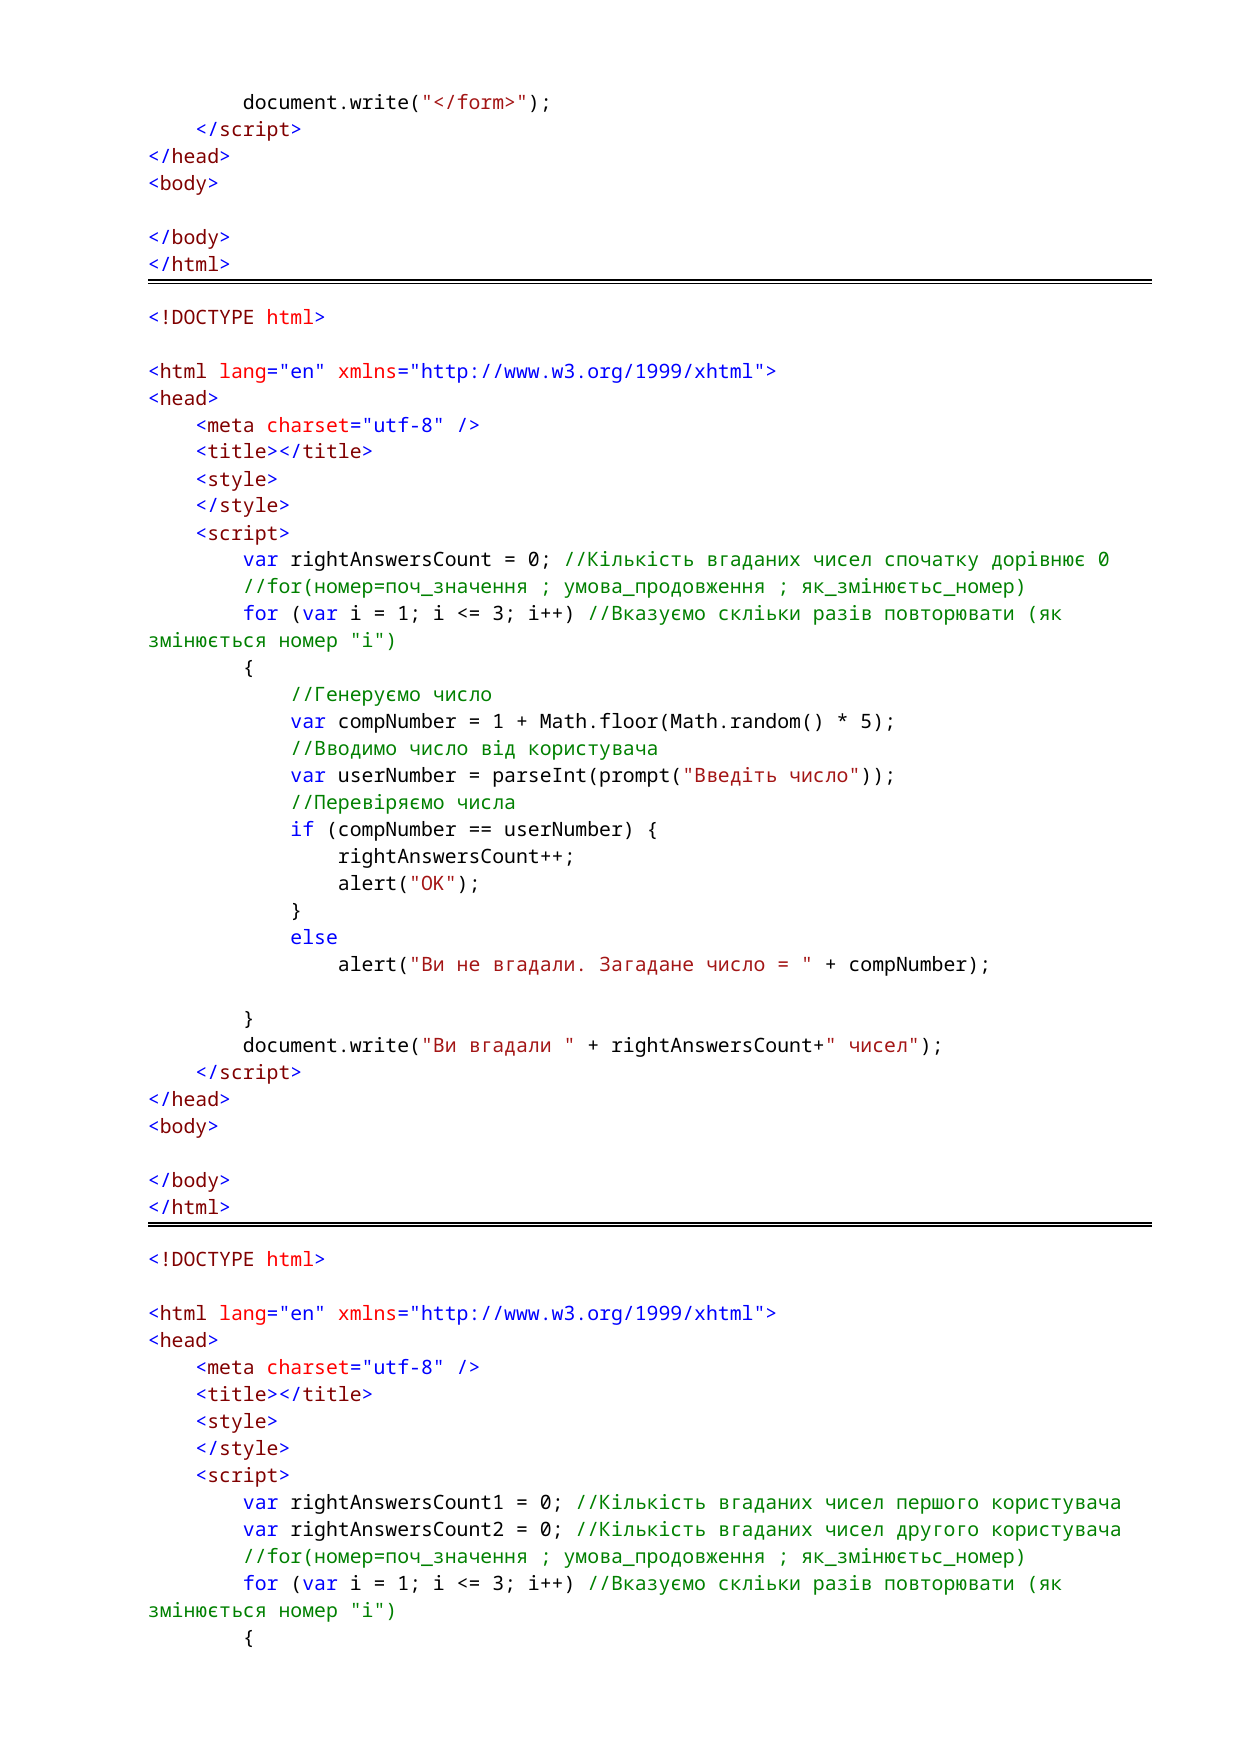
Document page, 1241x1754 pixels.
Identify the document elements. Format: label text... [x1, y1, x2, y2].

text <style> [148, 465, 1152, 492]
text //for(номер=поч_значення ; умова_продовження ; як_змінюєтьс_номер) [148, 1542, 1152, 1569]
text var rightAnswersCount = 0; //Кількість вгаданих чисел спочатку дорівнює 0 [148, 546, 1152, 573]
text <meta charset="utf-8" /> [148, 1354, 1152, 1381]
text <body> [148, 169, 1152, 196]
text //for(номер=поч_значення ; умова_продовження ; як_змінюєтьс_номер) [148, 573, 1152, 600]
text } [148, 1004, 1152, 1031]
text for (var i = 1; i <= 3; i++) //Вказуємо скліьки разів повторювати (як змінюється номер "i") [148, 600, 1152, 654]
text document.write("</form>"); [148, 88, 1152, 116]
text { [148, 654, 1152, 681]
text alert("OK"); [148, 869, 1152, 896]
text if (compNumber == userNumber) { [148, 816, 1152, 842]
text var compNumber = 1 + Math.floor(Math.random() * 5); [148, 708, 1152, 734]
text <body> [148, 1112, 1152, 1139]
text <style> [148, 1408, 1152, 1434]
text alert("Ви не вгадали. Загадане число = " + compNumber); [148, 950, 1152, 977]
text <!DOCTYPE html> [148, 1246, 1152, 1273]
text } [148, 896, 1152, 923]
text <script> [148, 519, 1152, 546]
text </style> [148, 492, 1152, 519]
text var rightAnswersCount1 = 0; //Кількість вгаданих чисел першого користувача [148, 1488, 1152, 1516]
text </body> [148, 223, 1152, 250]
text <title></title> [148, 1381, 1152, 1408]
text document.write("Ви вгадали " + rightAnswersCount+" чисел"); [148, 1031, 1152, 1058]
text </script> [148, 1058, 1152, 1085]
text </head> [148, 142, 1152, 169]
text <head> [148, 1327, 1152, 1354]
text <html lang="en" xmlns="http://www.w3.org/1999/xhtml"> [148, 357, 1152, 384]
text rightAnswersCount++; [148, 842, 1152, 869]
text </html> [148, 1193, 1152, 1222]
text //Генеруємо число [148, 681, 1152, 708]
text <head> [148, 384, 1152, 411]
text <!DOCTYPE html> [148, 303, 1152, 330]
text <script> [148, 1462, 1152, 1488]
text <title></title> [148, 438, 1152, 465]
text var userNumber = parseInt(prompt("Введіть число")); [148, 762, 1152, 788]
text </style> [148, 1434, 1152, 1462]
text </head> [148, 1085, 1152, 1112]
text </script> [148, 116, 1152, 142]
text { [148, 1623, 1152, 1650]
text for (var i = 1; i <= 3; i++) //Вказуємо скліьки разів повторювати (як змінюється номер "i") [148, 1569, 1152, 1623]
text else [148, 923, 1152, 950]
text //Вводимо число від користувача [148, 734, 1152, 762]
text //Перевіряємо числа [148, 788, 1152, 816]
text <meta charset="utf-8" /> [148, 411, 1152, 438]
text var rightAnswersCount2 = 0; //Кількість вгаданих чисел другого користувача [148, 1516, 1152, 1542]
text <html lang="en" xmlns="http://www.w3.org/1999/xhtml"> [148, 1300, 1152, 1327]
text </html> [148, 250, 1152, 279]
text </body> [148, 1166, 1152, 1193]
